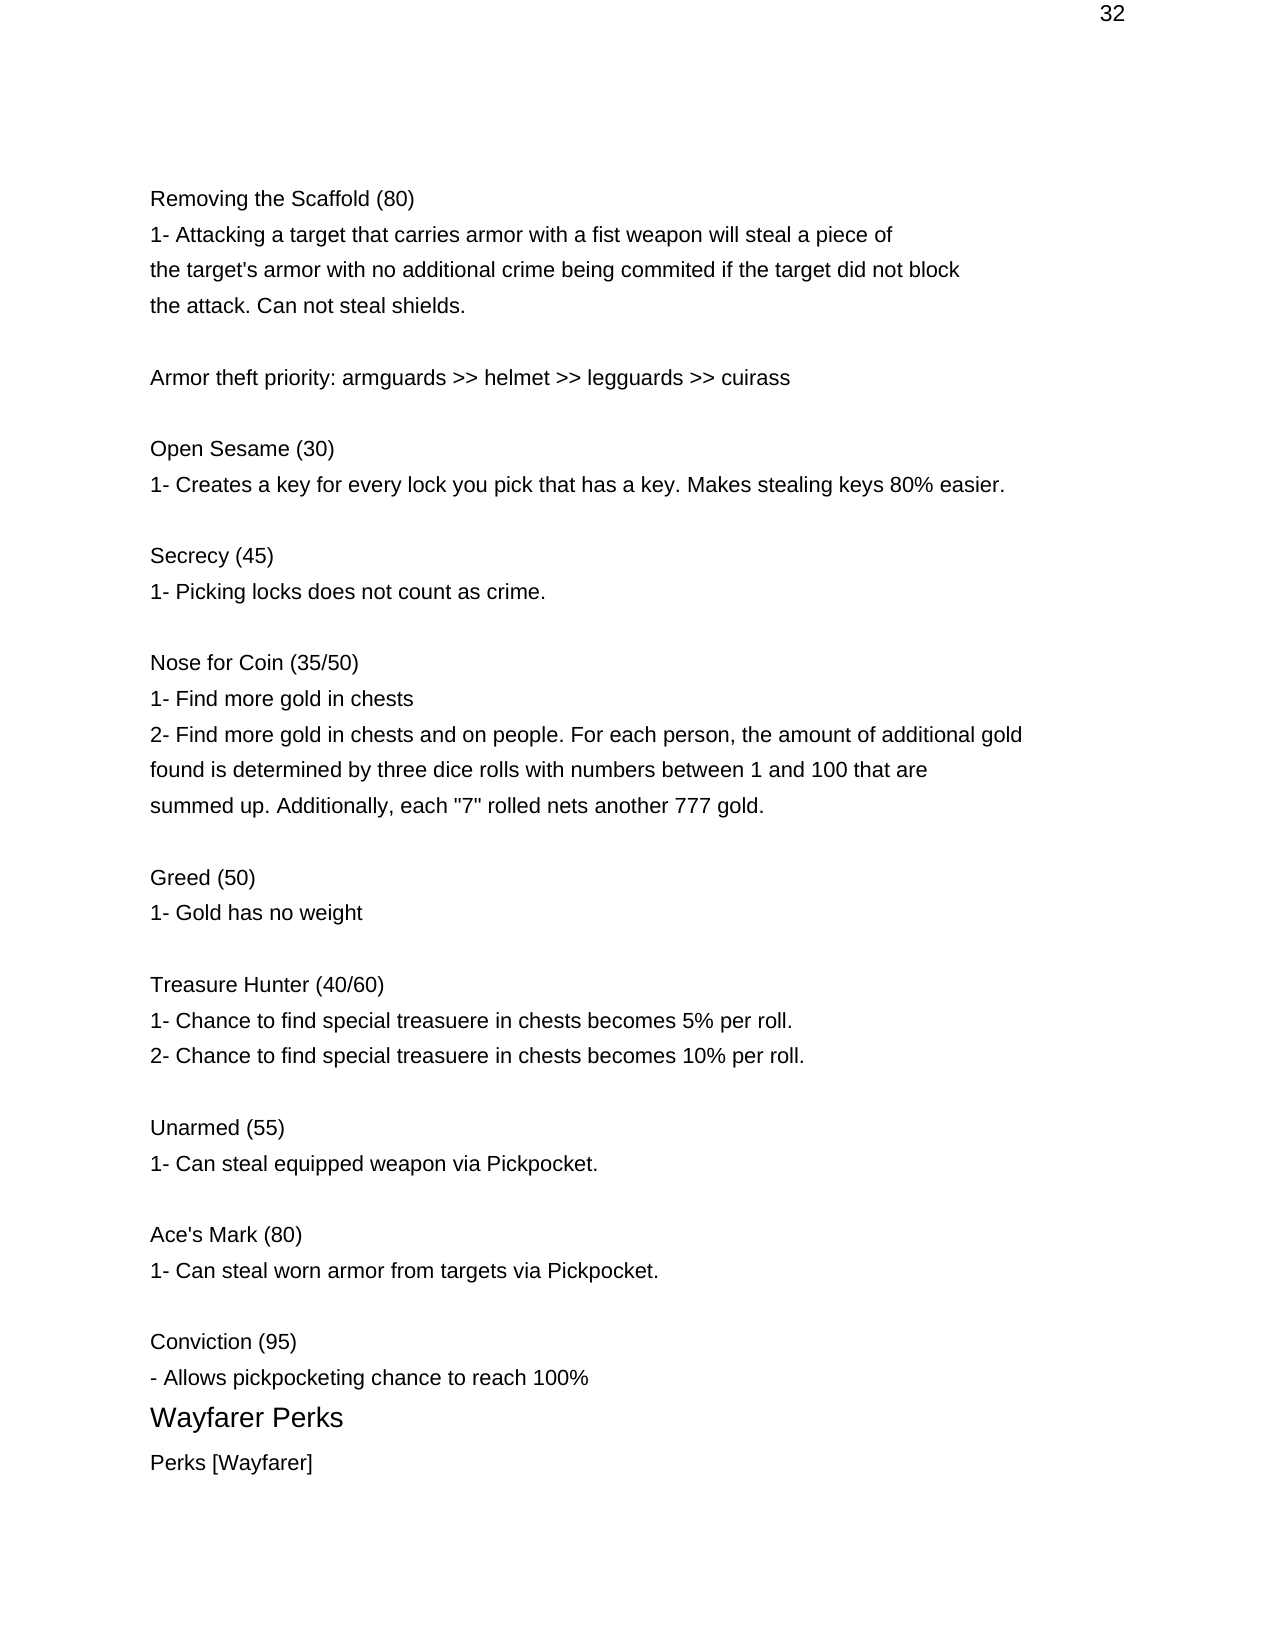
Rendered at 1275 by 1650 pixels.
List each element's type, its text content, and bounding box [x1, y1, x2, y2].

text summed up. Additionally, each "7" rolled nets another 777 gold. [150, 793, 1125, 818]
text the attack. Can not steal shields. [150, 293, 1125, 318]
text Removing the Scaffold (80) [150, 186, 1125, 211]
text 2- Chance to find special treasuere in chests becomes 10% per roll. [150, 1043, 1125, 1068]
text 1- Attacking a target that carries armor with a fist weapon will steal a piece of [150, 221, 1125, 247]
text Ace's Mark (80) [150, 1222, 1125, 1247]
text 2- Find more gold in chests and on people. For each person, the amount of additional gold [150, 722, 1125, 747]
text Conviction (95) [150, 1329, 1125, 1354]
text Open Sesame (30) [150, 436, 1125, 461]
text 1- Chance to find special treasuere in chests becomes 5% per roll. [150, 1007, 1125, 1033]
text 1- Find more gold in chests [150, 686, 1125, 711]
text Perks [Wayfarer] [150, 1449, 1125, 1475]
text - Allows pickpocketing chance to reach 100% [150, 1365, 1125, 1390]
text the target's armor with no additional crime being commited if the target did not block [150, 257, 1125, 282]
text 1- Can steal equipped weapon via Pickpocket. [150, 1150, 1125, 1176]
text Greed (50) [150, 864, 1125, 890]
text Armor theft priority: armguards >> helmet >> legguards >> cuirass [150, 364, 1125, 389]
text Nose for Coin (35/50) [150, 650, 1125, 675]
text 1- Gold has no weight [150, 900, 1125, 926]
text Unarmed (55) [150, 1115, 1125, 1140]
text Wayfarer Perks [150, 1401, 1125, 1433]
text found is determined by three dice rolls with numbers between 1 and 100 that are [150, 757, 1125, 783]
text 1- Creates a key for every lock you pick that has a key. Makes stealing keys 80% easier. [150, 472, 1125, 497]
text Secrecy (45) [150, 543, 1125, 568]
text 1- Can steal worn armor from targets via Pickpocket. [150, 1258, 1125, 1283]
text Treasure Hunter (40/60) [150, 972, 1125, 997]
text 1- Picking locks does not count as crime. [150, 579, 1125, 604]
